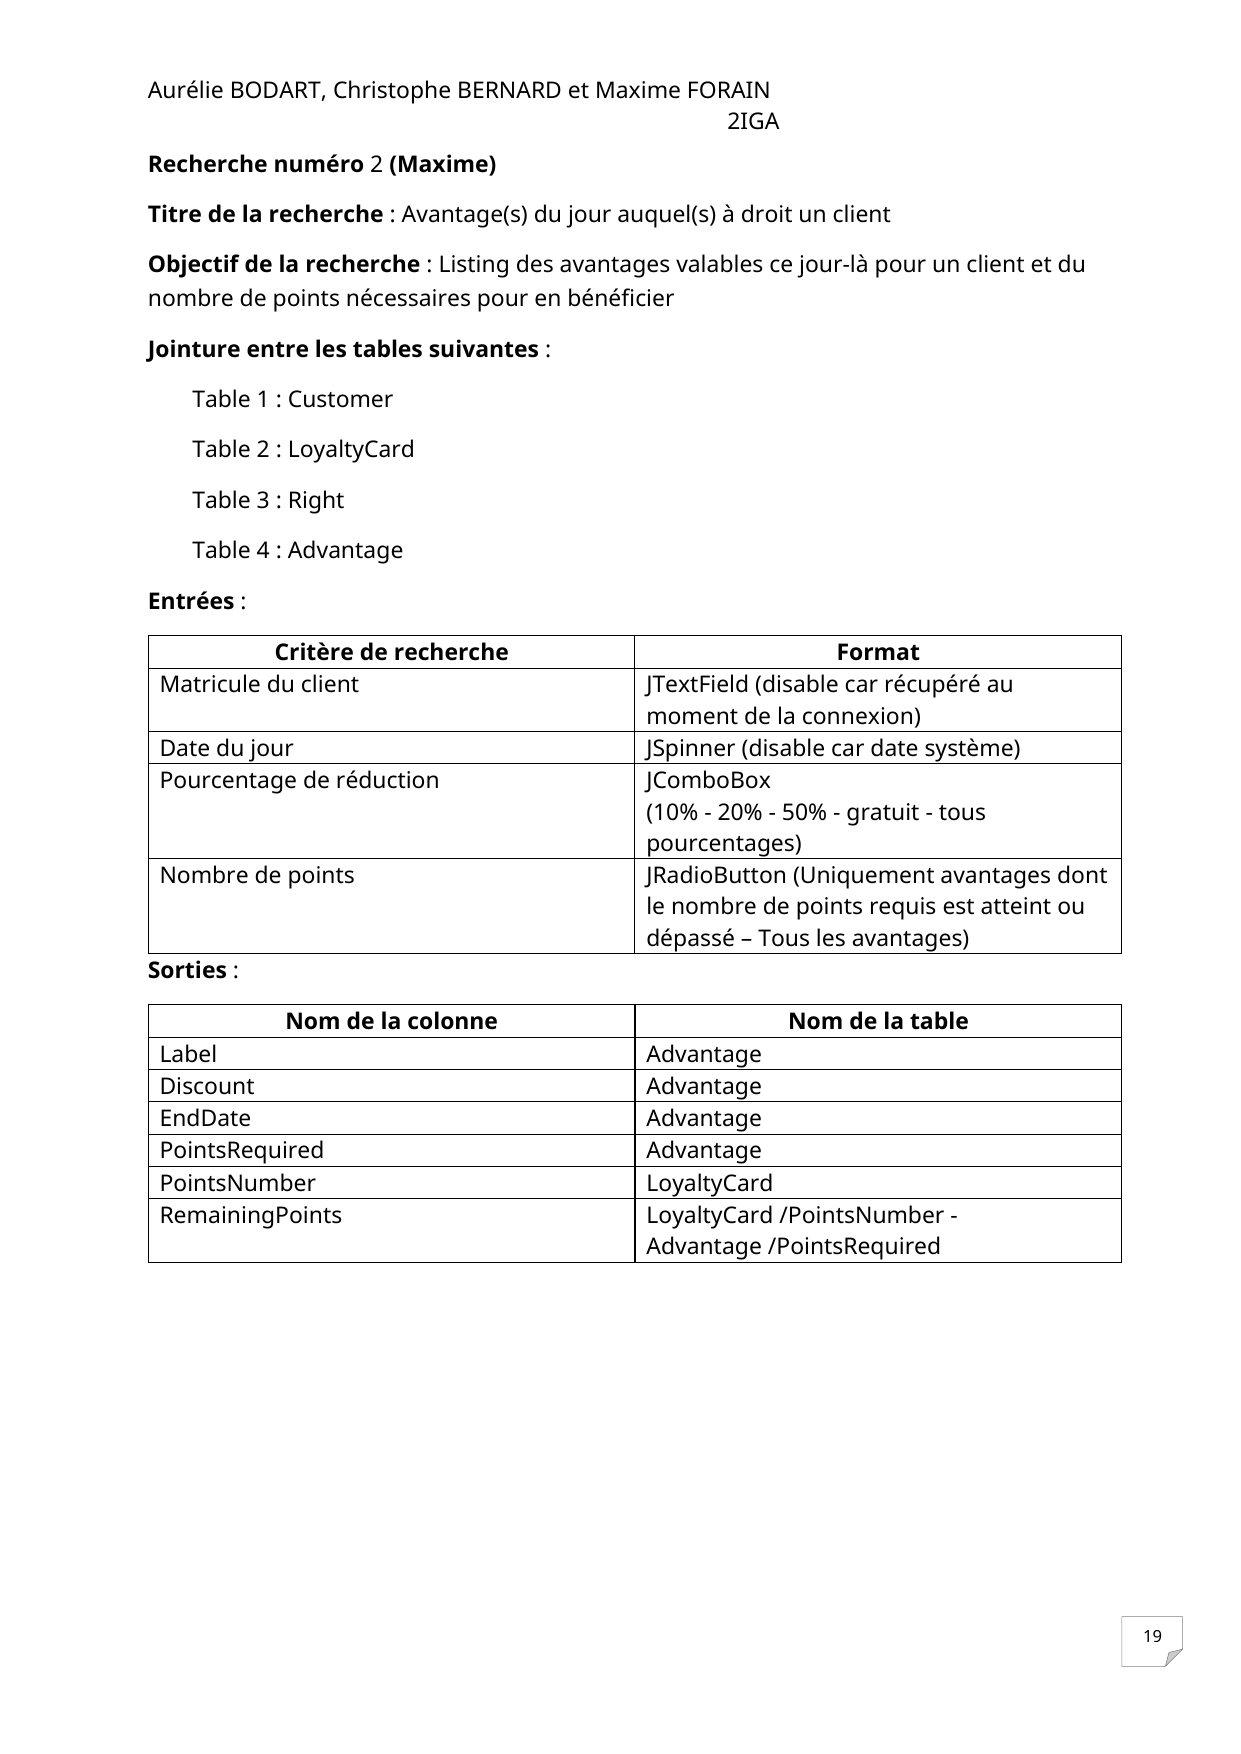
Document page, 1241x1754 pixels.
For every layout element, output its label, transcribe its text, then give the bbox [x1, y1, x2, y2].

table_cell LoyaltyCard /PointsNumber - Advantage /PointsRequired [636, 1199, 1121, 1262]
table_cell Advantage [636, 1038, 1121, 1069]
table_cell JSpinner (disable car date système) [635, 732, 1121, 763]
text Titre de la recherche : Avantage(s) du jour auquel(s) à droit un client [148, 198, 1122, 229]
text Jointure entre les tables suivantes : [148, 333, 1122, 364]
text Objectif de la recherche : Listing des avantages valables ce jour-là pour un client et du nombre de points nécessaires pour en bénéficier [148, 248, 1122, 313]
text Sorties : [148, 954, 1122, 985]
text Table 1 : Customer [192, 383, 1122, 414]
table_cell Advantage [636, 1135, 1121, 1166]
table_cell EndDate [149, 1102, 634, 1133]
table_cell Discount [149, 1070, 634, 1101]
table_cell Advantage [636, 1070, 1121, 1101]
text Table 2 : LoyaltyCard [192, 433, 1122, 465]
table_cell PointsNumber [149, 1167, 634, 1198]
table_cell Nombre de points [149, 859, 634, 953]
text Table 3 : Right [192, 484, 1122, 515]
table_header Critère de recherche [149, 636, 634, 667]
table_header Nom de la table [636, 1005, 1121, 1037]
table_cell Label [149, 1038, 634, 1069]
text Recherche numéro 2 (Maxime) [148, 148, 1122, 179]
table_cell Date du jour [149, 732, 634, 763]
text Entrées : [148, 585, 1122, 616]
table_cell JComboBox (10% - 20% - 50% - gratuit - tous pourcentages) [635, 764, 1121, 858]
table_cell Advantage [636, 1102, 1121, 1133]
table_cell JRadioButton (Uniquement avantages dont le nombre de points requis est atteint ou dépassé – Tous les avantages) [635, 859, 1121, 953]
table_cell LoyaltyCard [636, 1167, 1121, 1198]
text Table 4 : Advantage [192, 534, 1122, 566]
table_cell Pourcentage de réduction [149, 764, 634, 858]
table_cell PointsRequired [149, 1135, 634, 1166]
table_header Format [635, 636, 1121, 667]
table_header Nom de la colonne [149, 1005, 634, 1037]
table_cell JTextField (disable car récupéré au moment de la connexion) [635, 669, 1121, 731]
table_cell Matricule du client [149, 669, 634, 731]
table_cell RemainingPoints [149, 1199, 634, 1262]
